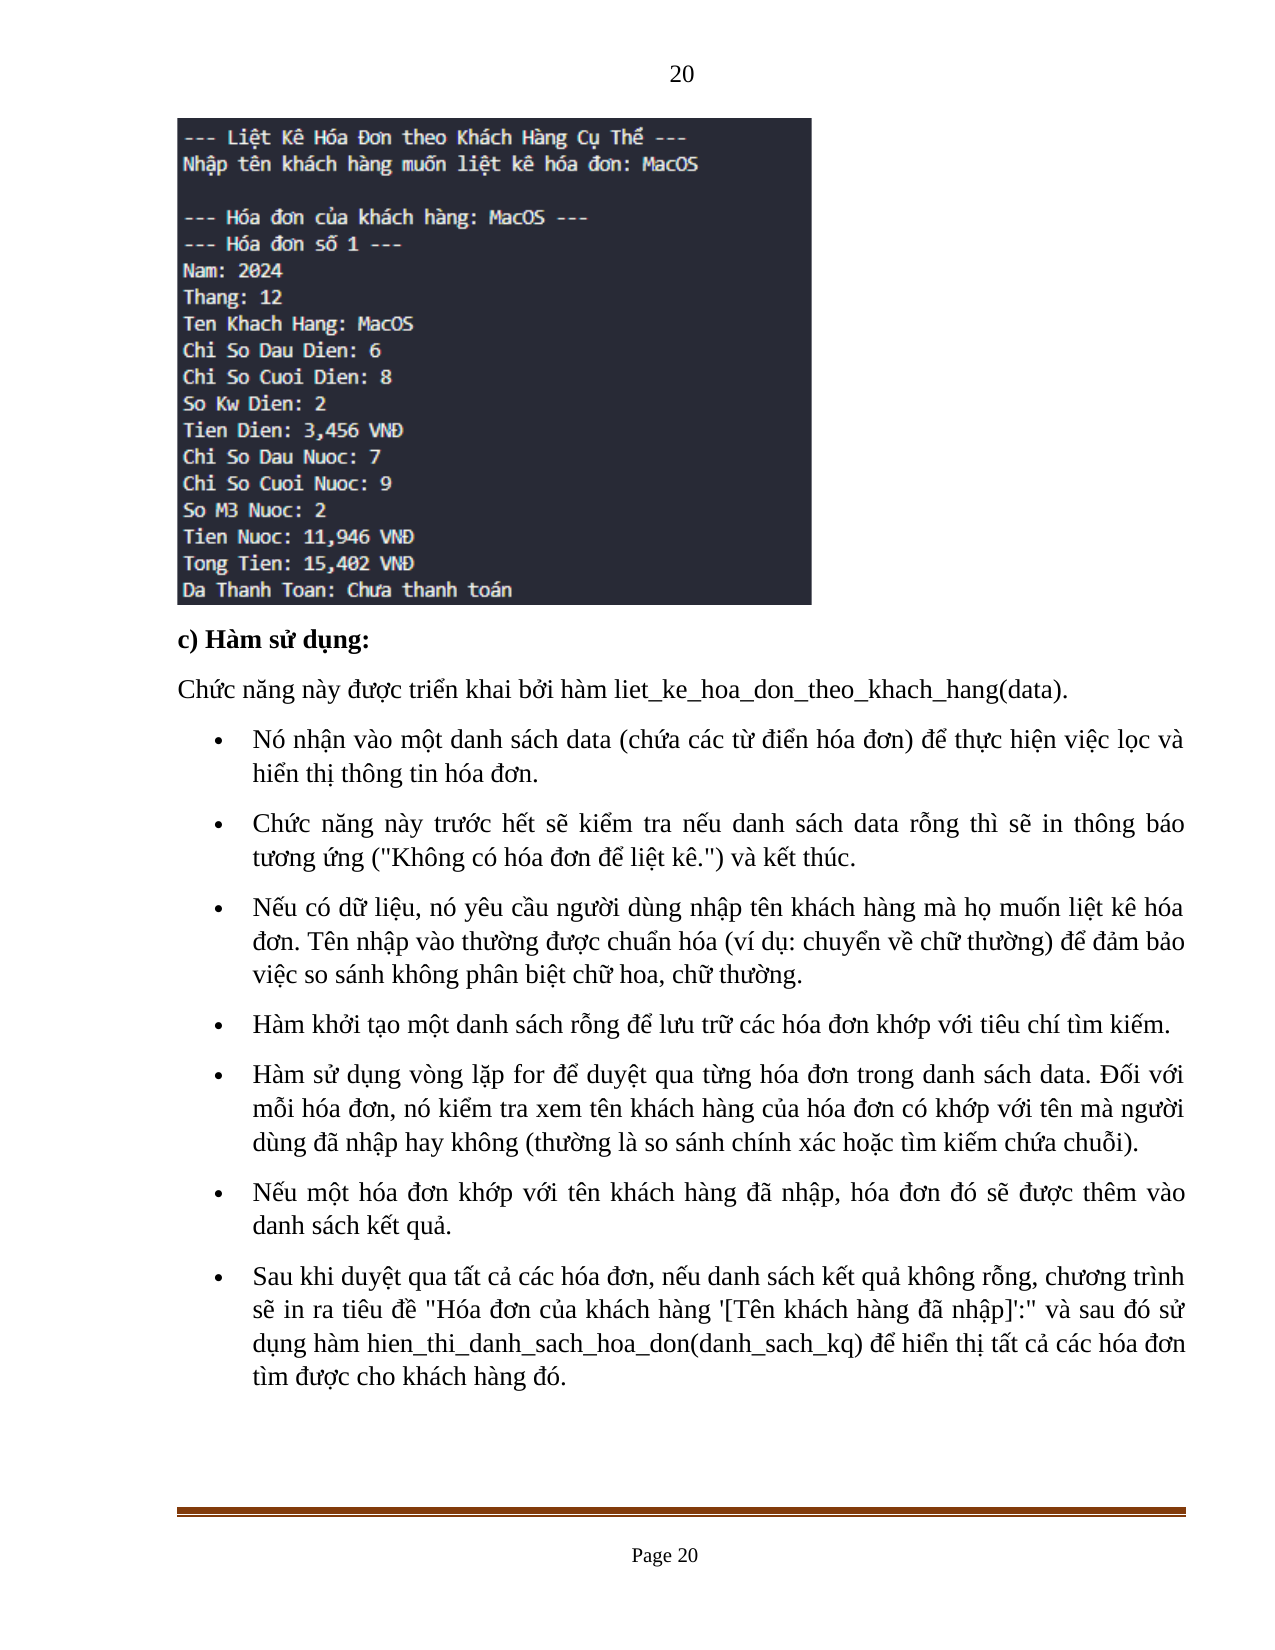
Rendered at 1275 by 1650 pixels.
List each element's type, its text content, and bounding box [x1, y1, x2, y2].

text Chức năng này được triển khai bởi hàm liet_ke_hoa_don_theo_khach_hang(data). [177, 673, 1186, 704]
list Nó nhận vào một danh sách data (chứa các từ điển hóa đơn) để thực hiện việc lọc và hiển thị thông tin hóa đơn. [215, 723, 1186, 788]
list Hàm sử dụng vòng lặp for để duyệt qua từng hóa đơn trong danh sách data. Đối với mỗi hóa đơn, nó kiểm tra xem tên khách hàng của hóa đơn có khớp với tên mà người dùng đã nhập hay không (thường là so sánh chính xác hoặc tìm kiếm chứa chuỗi). [215, 1058, 1186, 1157]
list Nếu có dữ liệu, nó yêu cầu người dùng nhập tên khách hàng mà họ muốn liệt kê hóa đơn. Tên nhập vào thường được chuẩn hóa (ví dụ: chuyển về chữ thường) để đảm bảo việc so sánh không phân biệt chữ hoa, chữ thường. [215, 891, 1186, 989]
list Chức năng này trước hết sẽ kiểm tra nếu danh sách data rỗng thì sẽ in thông báo tương ứng ("Không có hóa đơn để liệt kê.") và kết thúc. [215, 807, 1186, 872]
picture [177, 118, 812, 605]
list Nếu một hóa đơn khớp với tên khách hàng đã nhập, hóa đơn đó sẽ được thêm vào danh sách kết quả. [215, 1176, 1186, 1241]
list Sau khi duyệt qua tất cả các hóa đơn, nếu danh sách kết quả không rỗng, chương trình sẽ in ra tiêu đề "Hóa đơn của khách hàng '[Tên khách hàng đã nhập]':" và sau đó sử dụng hàm hien_thi_danh_sach_hoa_don(danh_sach_kq) để hiển thị tất cả các hóa đơn tìm được cho khách hàng đó. [215, 1259, 1186, 1391]
text c) Hàm sử dụng: [177, 623, 1186, 654]
list Hàm khởi tạo một danh sách rỗng để lưu trữ các hóa đơn khớp với tiêu chí tìm kiếm. [215, 1008, 1186, 1039]
